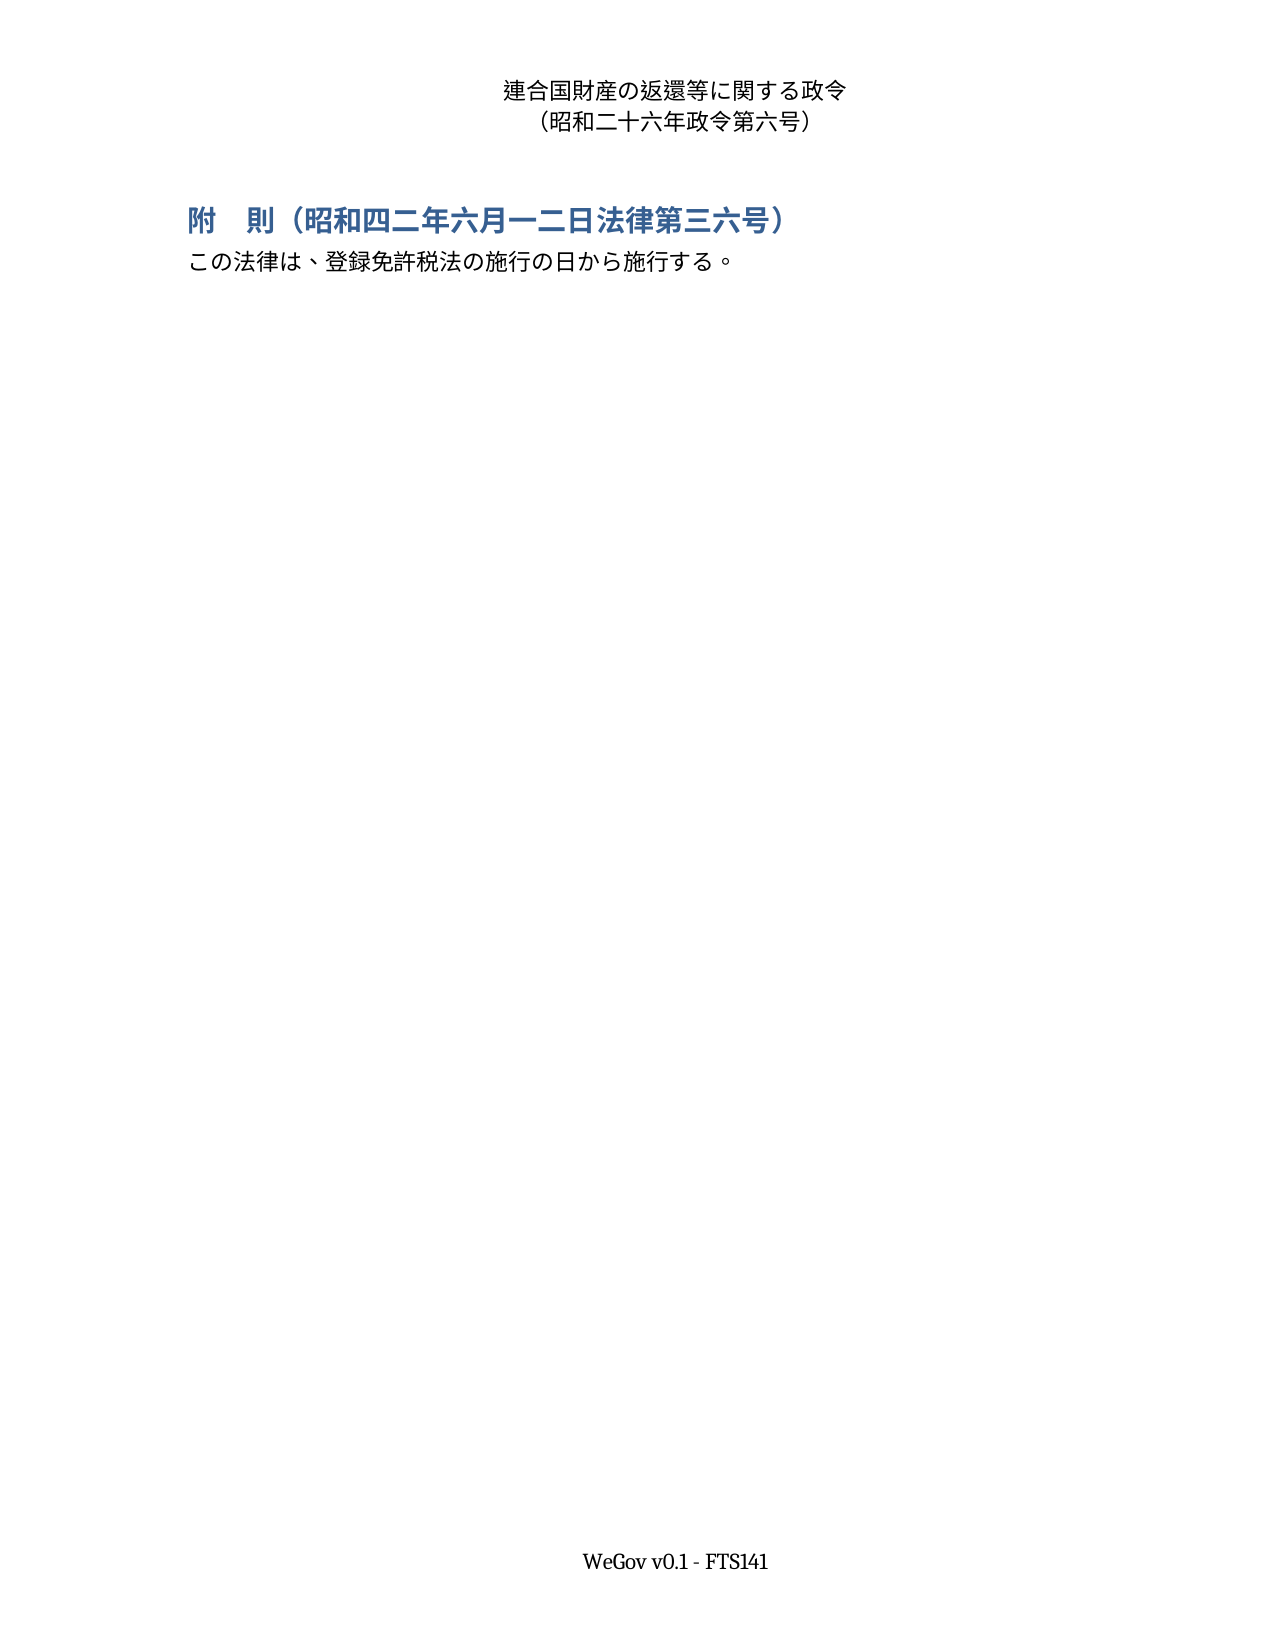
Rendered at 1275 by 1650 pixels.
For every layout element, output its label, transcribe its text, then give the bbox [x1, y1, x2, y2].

subtitle 附 則（昭和四二年六月一二日法律第三六号） [187, 200, 1087, 240]
text この法律は、登録免許税法の施行の日から施行する。 [187, 246, 1087, 277]
